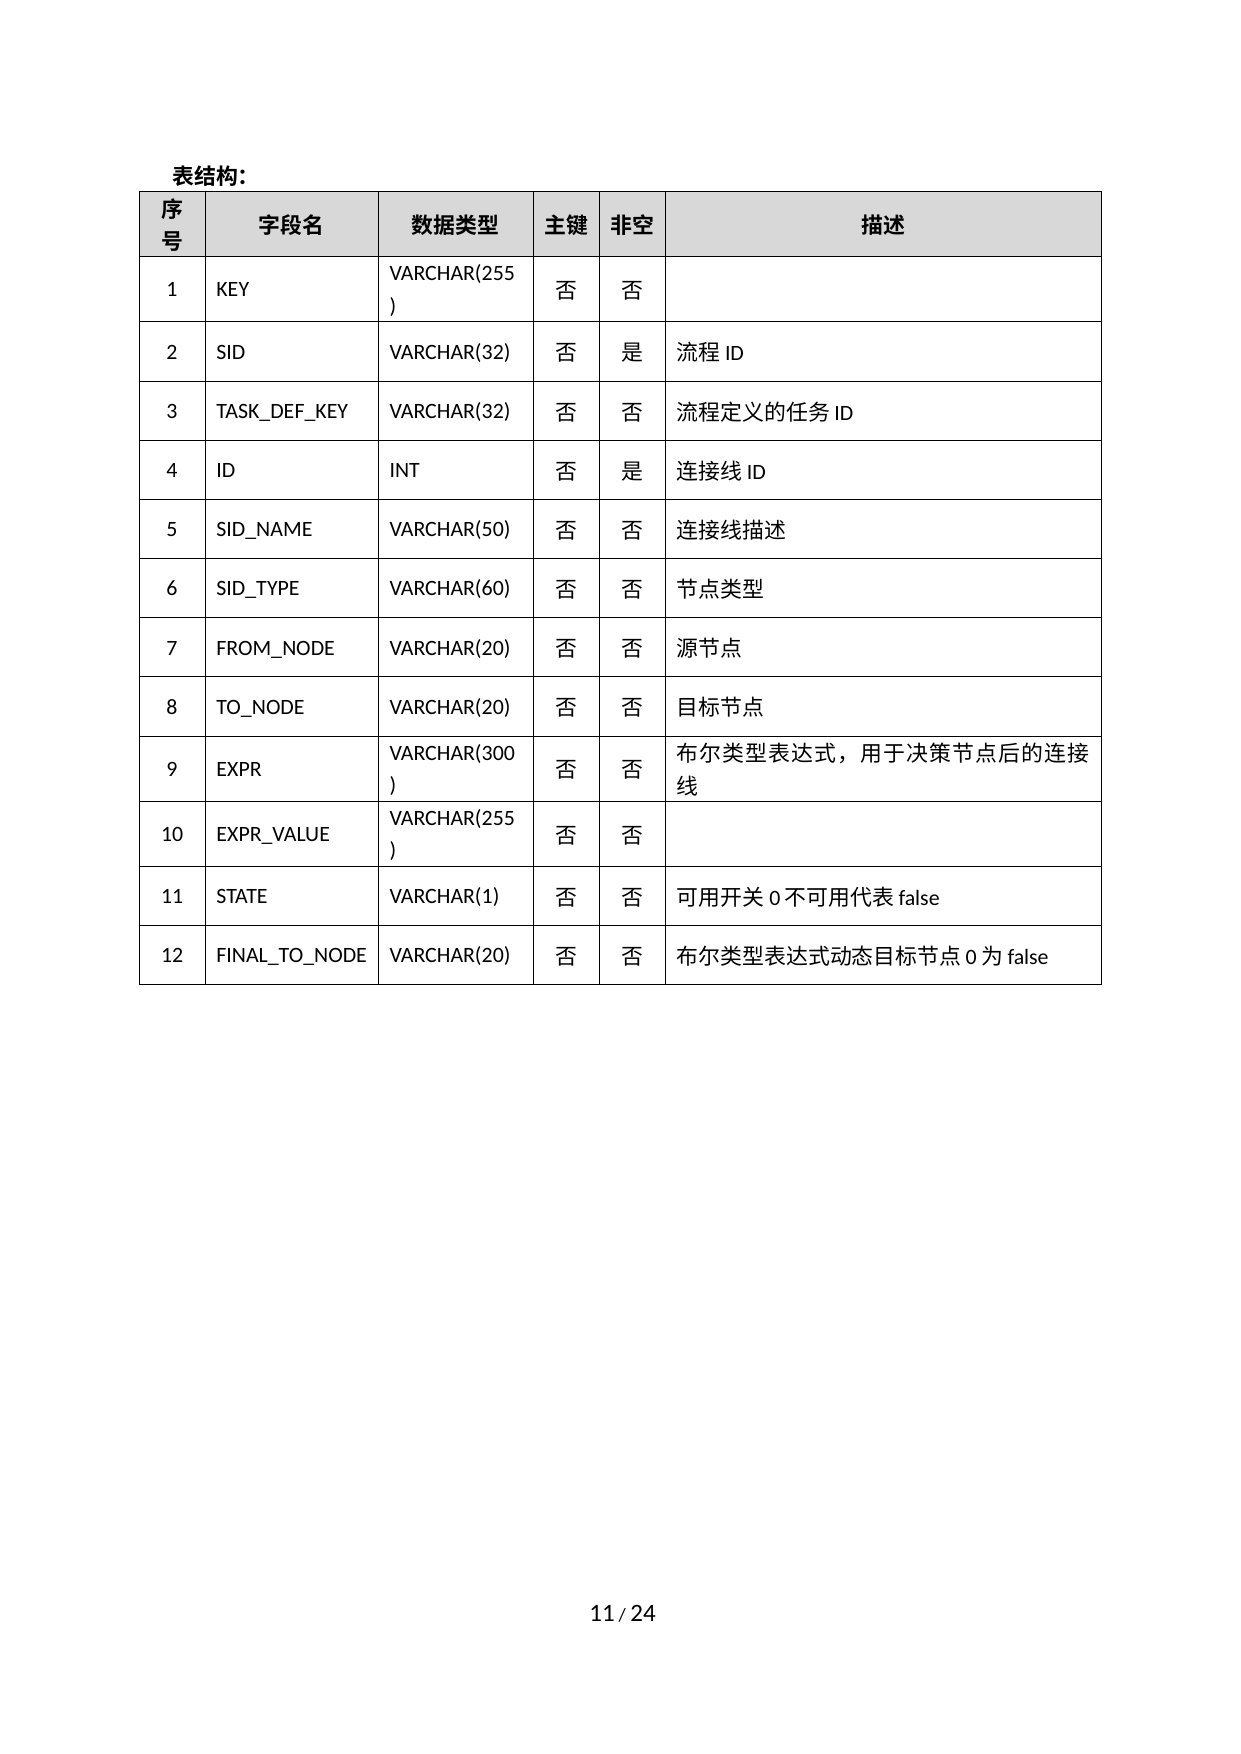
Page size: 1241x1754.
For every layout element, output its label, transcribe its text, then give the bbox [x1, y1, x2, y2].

table_cell 11 [140, 867, 205, 925]
table_cell 否 [534, 441, 599, 499]
table_cell 否 [600, 802, 665, 866]
table_cell 否 [600, 559, 665, 617]
table_cell VARCHAR(255) [379, 257, 533, 321]
table_cell SID_TYPE [206, 559, 378, 617]
table_cell 否 [534, 867, 599, 925]
table_cell 9 [140, 737, 205, 801]
table_cell 目标节点 [666, 677, 1101, 736]
table_header 非空 [600, 192, 665, 256]
table_cell TO_NODE [206, 677, 378, 736]
table_cell 连接线描述 [666, 500, 1101, 558]
table_cell 5 [140, 500, 205, 558]
table_cell 否 [534, 322, 599, 381]
table_header 主键 [534, 192, 599, 256]
table_cell 10 [140, 802, 205, 866]
table_cell FROM_NODE [206, 618, 378, 676]
table_cell 否 [600, 677, 665, 736]
table_cell 节点类型 [666, 559, 1101, 617]
table_cell TASK_DEF_KEY [206, 382, 378, 440]
table_cell 连接线ID [666, 441, 1101, 499]
table_cell 3 [140, 382, 205, 440]
table_header 数据类型 [379, 192, 533, 256]
table_cell SID_NAME [206, 500, 378, 558]
table_cell 4 [140, 441, 205, 499]
table_header 序号 [140, 192, 205, 256]
table_cell 否 [600, 867, 665, 925]
table_cell [666, 257, 1101, 321]
table_cell 否 [534, 500, 599, 558]
table_header 描述 [666, 192, 1101, 256]
table_cell 否 [534, 618, 599, 676]
table_cell 是 [600, 441, 665, 499]
table_header 字段名 [206, 192, 378, 256]
table_cell 否 [534, 559, 599, 617]
table_cell VARCHAR(20) [379, 618, 533, 676]
table_cell VARCHAR(20) [379, 677, 533, 736]
table_cell EXPR [206, 737, 378, 801]
table_cell STATE [206, 867, 378, 925]
table_cell 否 [534, 382, 599, 440]
table_cell 流程定义的任务ID [666, 382, 1101, 440]
table_cell 否 [600, 737, 665, 801]
table_cell 7 [140, 618, 205, 676]
table_cell VARCHAR(255) [379, 802, 533, 866]
table_cell 否 [534, 802, 599, 866]
table_cell INT [379, 441, 533, 499]
table_cell 否 [600, 926, 665, 984]
table_cell VARCHAR(50) [379, 500, 533, 558]
table_cell VARCHAR(300) [379, 737, 533, 801]
table_cell 布尔类型表达式动态目标节点0为false [666, 926, 1101, 984]
table_cell 1 [140, 257, 205, 321]
table_cell 是 [600, 322, 665, 381]
table_cell 否 [534, 257, 599, 321]
table_cell VARCHAR(1) [379, 867, 533, 925]
table_cell SID [206, 322, 378, 381]
table_cell [666, 802, 1101, 866]
table_cell 布尔类型表达式，用于决策节点后的连接线 [666, 737, 1101, 801]
table_cell VARCHAR(32) [379, 322, 533, 381]
table_cell 否 [600, 257, 665, 321]
table_cell 源节点 [666, 618, 1101, 676]
table_cell 6 [140, 559, 205, 617]
table_cell 流程ID [666, 322, 1101, 381]
table_cell 否 [534, 926, 599, 984]
table_cell 可用开关 0不可用代表false [666, 867, 1101, 925]
table_cell ID [206, 441, 378, 499]
table_cell VARCHAR(32) [379, 382, 533, 440]
table_cell 8 [140, 677, 205, 736]
table_cell 否 [534, 677, 599, 736]
table_cell 2 [140, 322, 205, 381]
table_cell 否 [600, 500, 665, 558]
table_cell 12 [140, 926, 205, 984]
table_cell VARCHAR(60) [379, 559, 533, 617]
text 表结构： [150, 158, 1090, 191]
table_cell EXPR_VALUE [206, 802, 378, 866]
table_cell VARCHAR(20) [379, 926, 533, 984]
table_cell KEY [206, 257, 378, 321]
table_cell 否 [534, 737, 599, 801]
table_cell FINAL_TO_NODE [206, 926, 378, 984]
table_cell 否 [600, 618, 665, 676]
table_cell 否 [600, 382, 665, 440]
